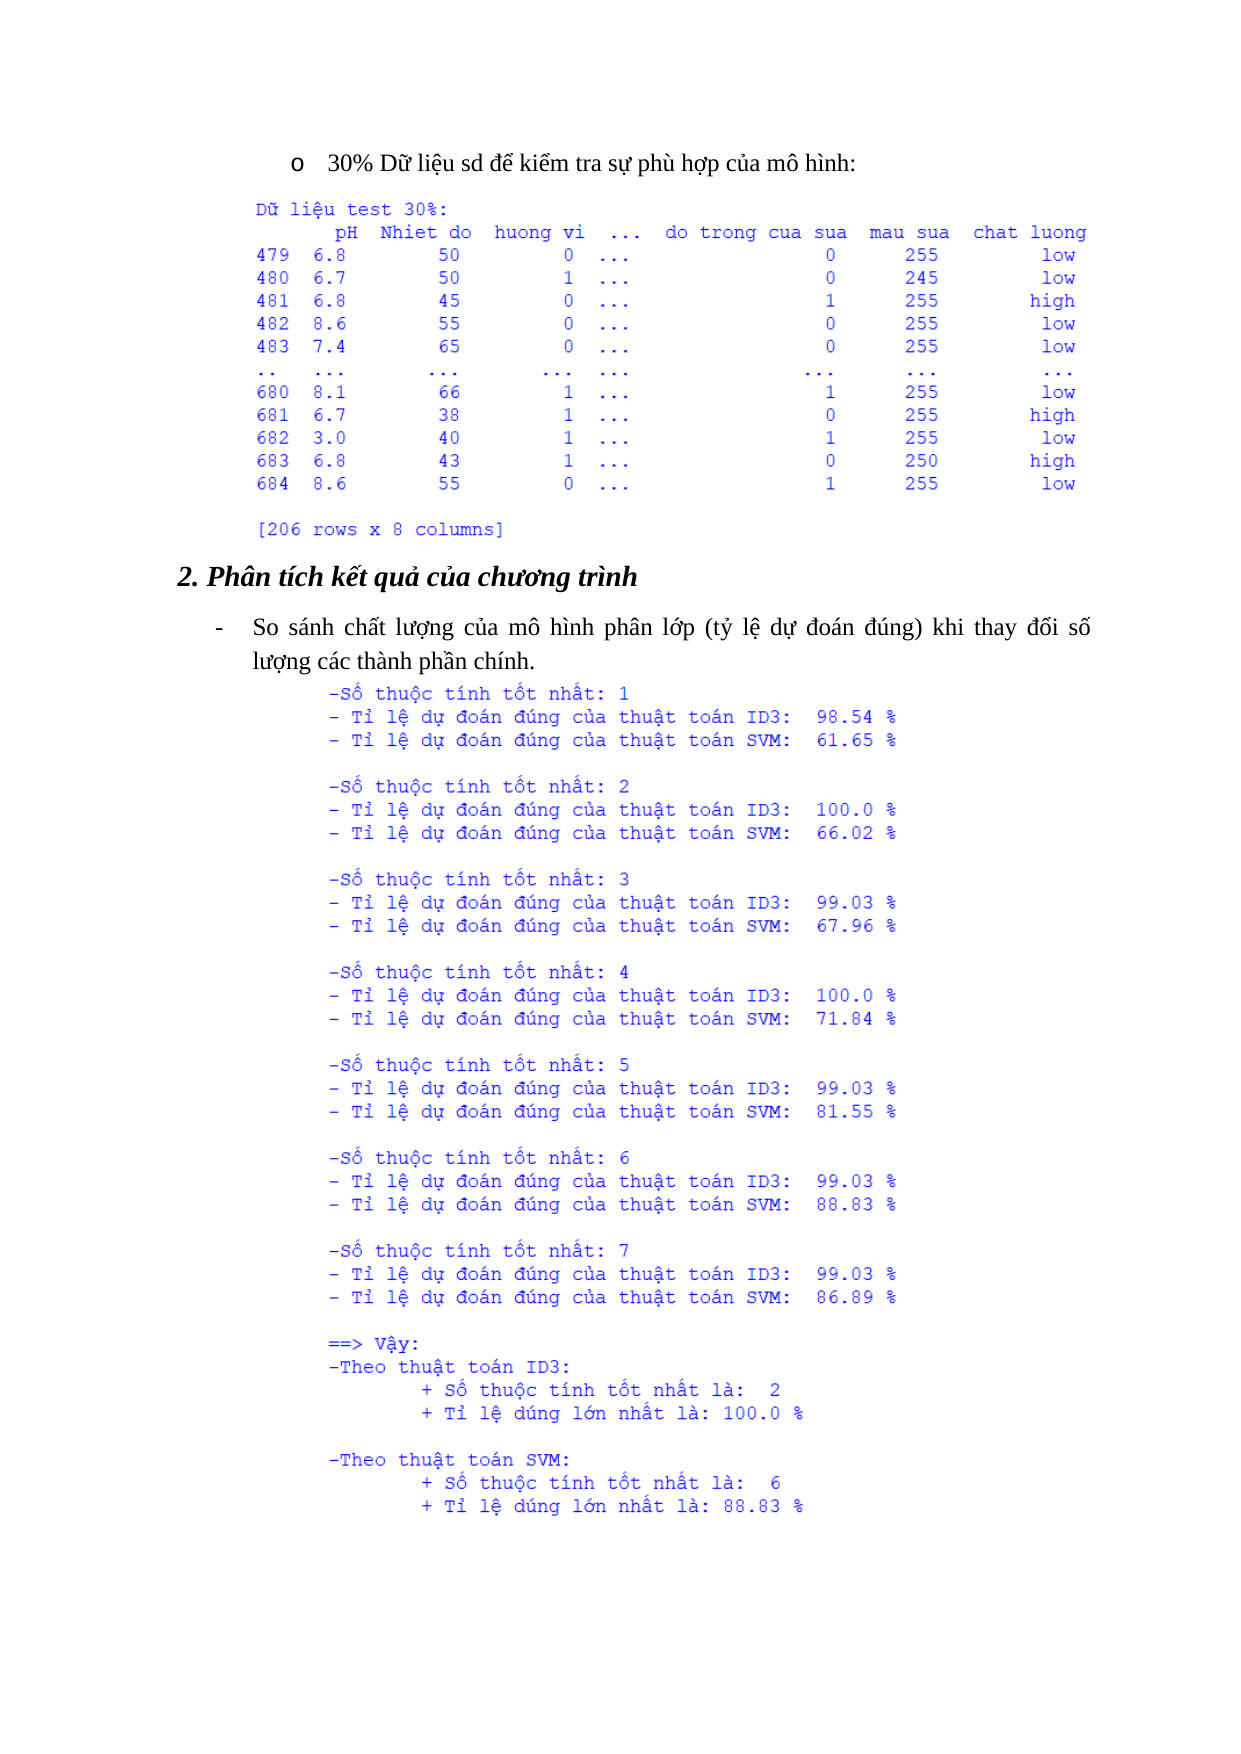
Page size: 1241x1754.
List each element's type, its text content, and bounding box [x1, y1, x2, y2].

text 2. Phân tích kết quả của chương trình [177, 559, 1092, 592]
picture [327, 680, 905, 1518]
list 30% Dữ liệu sd để kiểm tra sự phù hợp của mô hình: [290, 148, 1092, 178]
list So sánh chất lượng của mô hình phân lớp (tỷ lệ dự đoán đúng) khi thay đổi số lượng các thành phần chính. [215, 612, 1092, 675]
picture [252, 197, 1097, 541]
